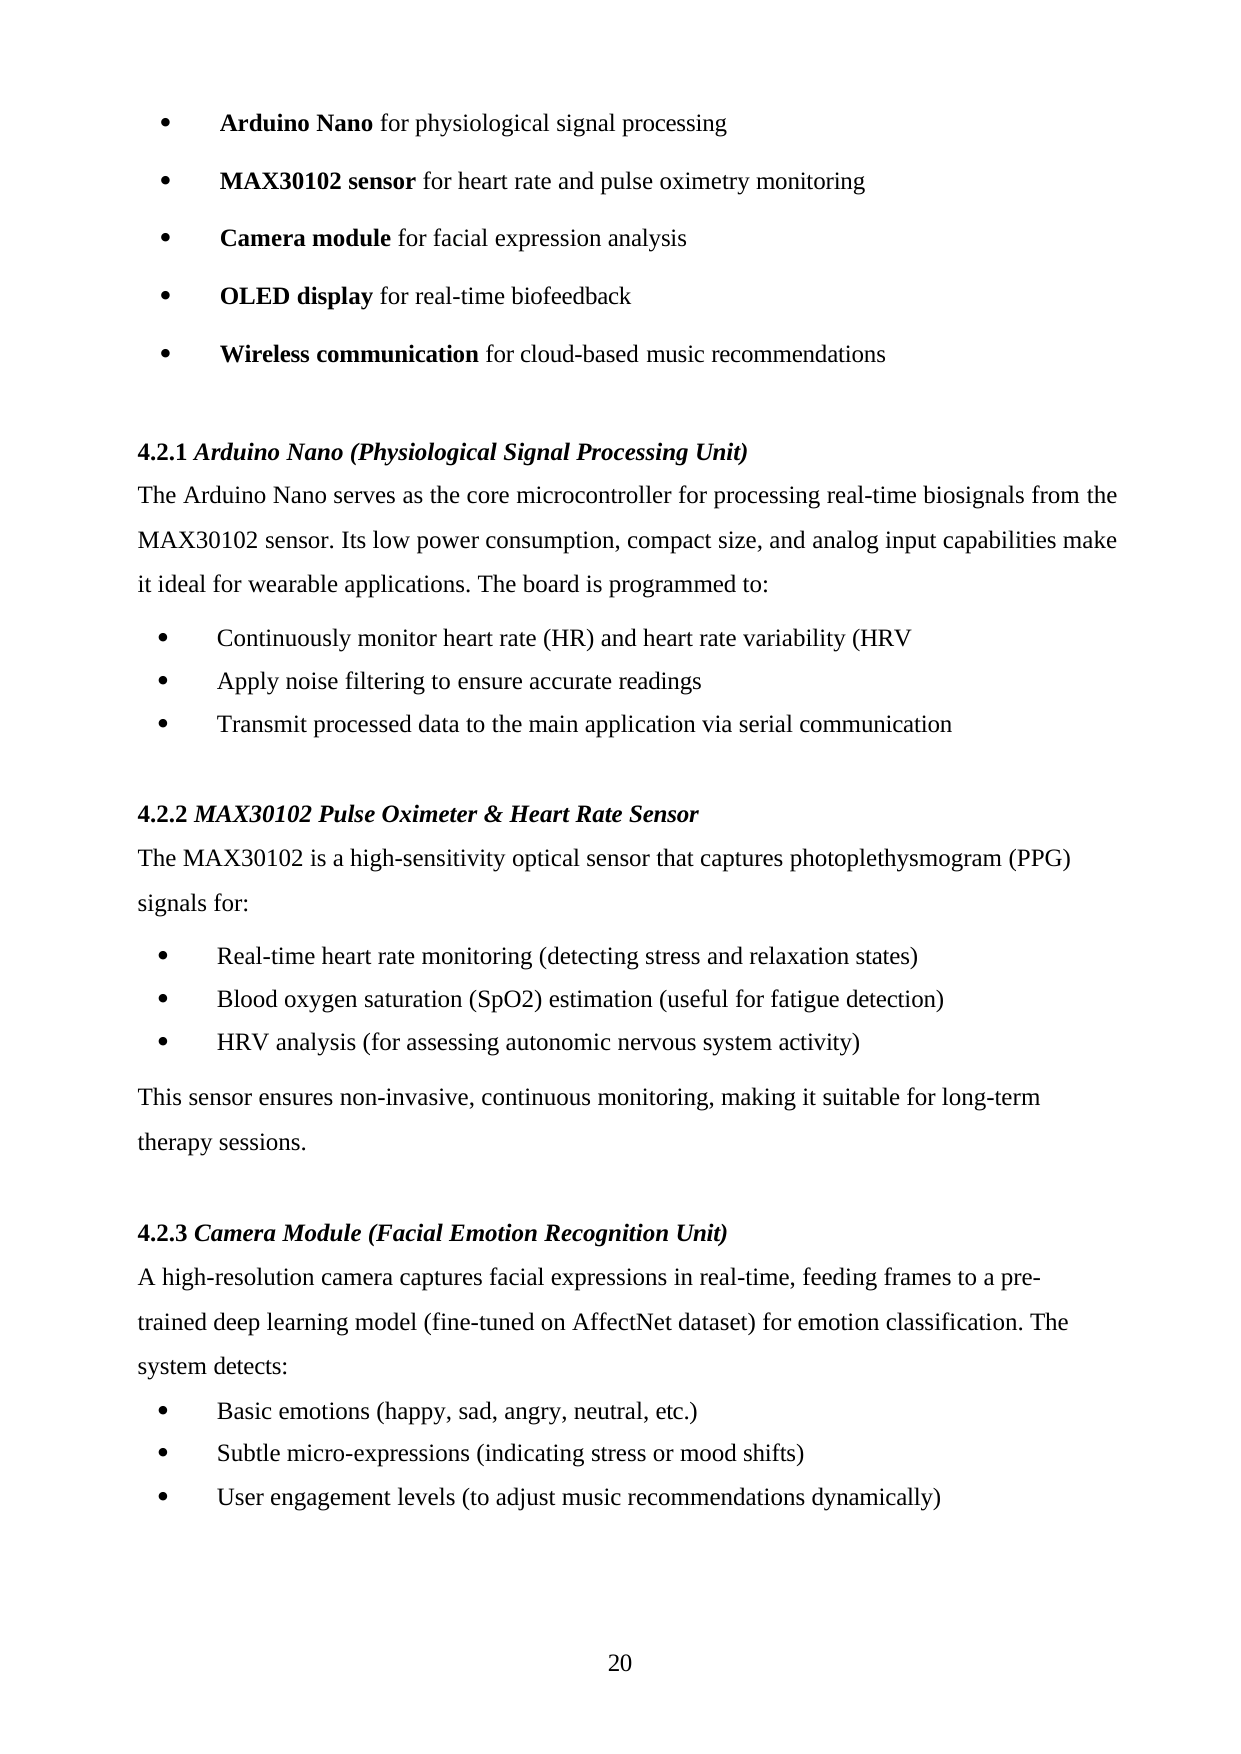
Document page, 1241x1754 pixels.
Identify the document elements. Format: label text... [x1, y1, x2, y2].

subtitle Arduino Nano (Physiological Signal Processing Unit) [137, 437, 1165, 466]
list Transmit processed data to the main application via serial communication [158, 709, 1165, 738]
list Camera module for facial expression analysis [161, 223, 1165, 252]
list Continuously monitor heart rate (HR) and heart rate variability (HRV [158, 623, 1165, 652]
list OLED display for real-time biofeedback [161, 281, 1165, 310]
list Arduino Nano for physiological signal processing [161, 108, 1165, 137]
list Wireless communication for cloud-based music recommendations [161, 339, 1165, 368]
list MAX30102 sensor for heart rate and pulse oximetry monitoring [161, 166, 1165, 195]
list Basic emotions (happy, sad, angry, neutral, etc.) [158, 1396, 1165, 1425]
text The MAX30102 is a high-sensitivity optical sensor that captures photoplethysmogram (PPG) signals for: [137, 843, 1098, 916]
text The Arduino Nano serves as the core microcontroller for processing real-time biosignals from the MAX30102 sensor. Its low power consumption, compact size, and analog input capabilities make it ideal for wearable applications. The board is programmed to: [137, 480, 1117, 598]
text This sensor ensures non-invasive, continuous monitoring, making it suitable for long-term therapy sessions. [137, 1082, 1098, 1156]
list User engagement levels (to adjust music recommendations dynamically) [158, 1482, 1165, 1510]
text A high-resolution camera captures facial expressions in real-time, feeding frames to a pre-trained deep learning model (fine-tuned on AffectNet dataset) for emotion classification. The system detects: [137, 1262, 1098, 1380]
subtitle MAX30102 Pulse Oximeter & Heart Rate Sensor [137, 799, 1165, 828]
list Subtle micro-expressions (indicating stress or mood shifts) [158, 1438, 1165, 1467]
subtitle Camera Module (Facial Emotion Recognition Unit) [137, 1218, 1165, 1246]
list Blood oxygen saturation (SpO2) estimation (useful for fatigue detection) [158, 984, 1165, 1012]
list Real-time heart rate monitoring (detecting stress and relaxation states) [158, 941, 1165, 970]
list Apply noise filtering to ensure accurate readings [158, 666, 1165, 694]
list HRV analysis (for assessing autonomic nervous system activity) [158, 1027, 1165, 1056]
